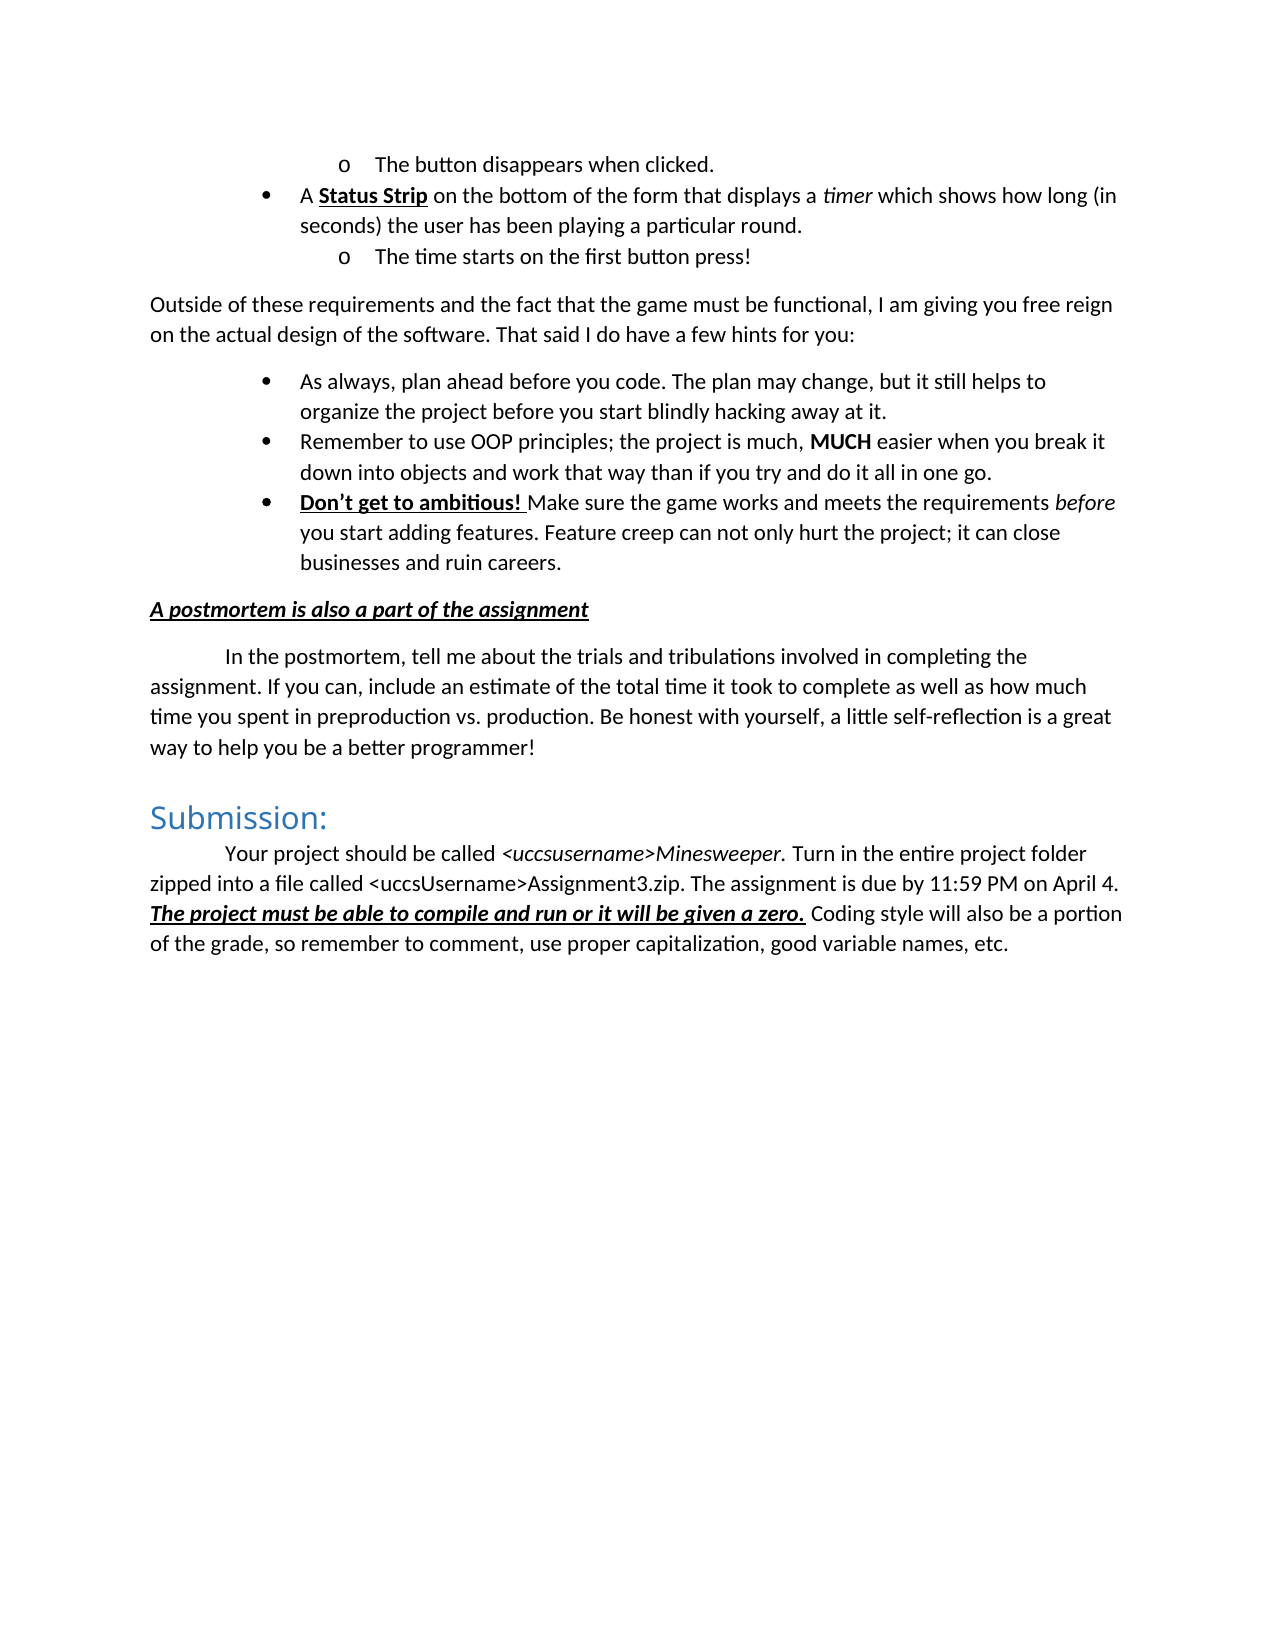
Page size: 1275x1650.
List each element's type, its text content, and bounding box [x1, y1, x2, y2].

subtitle Submission: [150, 796, 1125, 839]
text Your project should be called <uccsusername>Minesweeper. Turn in the entire project folder zipped into a file called <uccsUsername>Assignment3.zip. The assignment is due by 11:59 PM on April 4. The project must be able to compile and run or it will be given a zero. Coding style will also be a portion of the grade, so remember to comment, use proper capitalization, good variable names, etc. [150, 839, 1125, 957]
list As always, plan ahead before you code. The plan may change, but it still helps to organize the project before you start blindly hacking away at it. [262, 367, 1125, 425]
text A postmortem is also a part of the assignment [150, 595, 1125, 623]
list Remember to use OOP principles; the project is much, MUCH easier when you break it down into objects and work that way than if you try and do it all in one go. [262, 427, 1125, 486]
list The time starts on the first button press! [337, 242, 1125, 271]
list Don’t get to ambitious! Make sure the game works and meets the requirements before you start adding features. Feature creep can not only hurt the project; it can close businesses and ruin careers. [262, 488, 1125, 576]
text Outside of these requirements and the fact that the game must be functional, I am giving you free reign on the actual design of the software. That said I do have a few hints for you: [150, 290, 1125, 348]
list A Status Strip on the bottom of the form that displays a timer which shows how long (in seconds) the user has been playing a particular round. [262, 181, 1125, 240]
list The button disappears when clicked. [337, 150, 1125, 179]
text In the postmortem, tell me about the trials and tribulations involved in completing the assignment. If you can, include an estimate of the total time it took to complete as well as how much time you spent in preproduction vs. production. Be honest with yourself, a little self-reflection is a great way to help you be a better programmer! [150, 642, 1125, 761]
